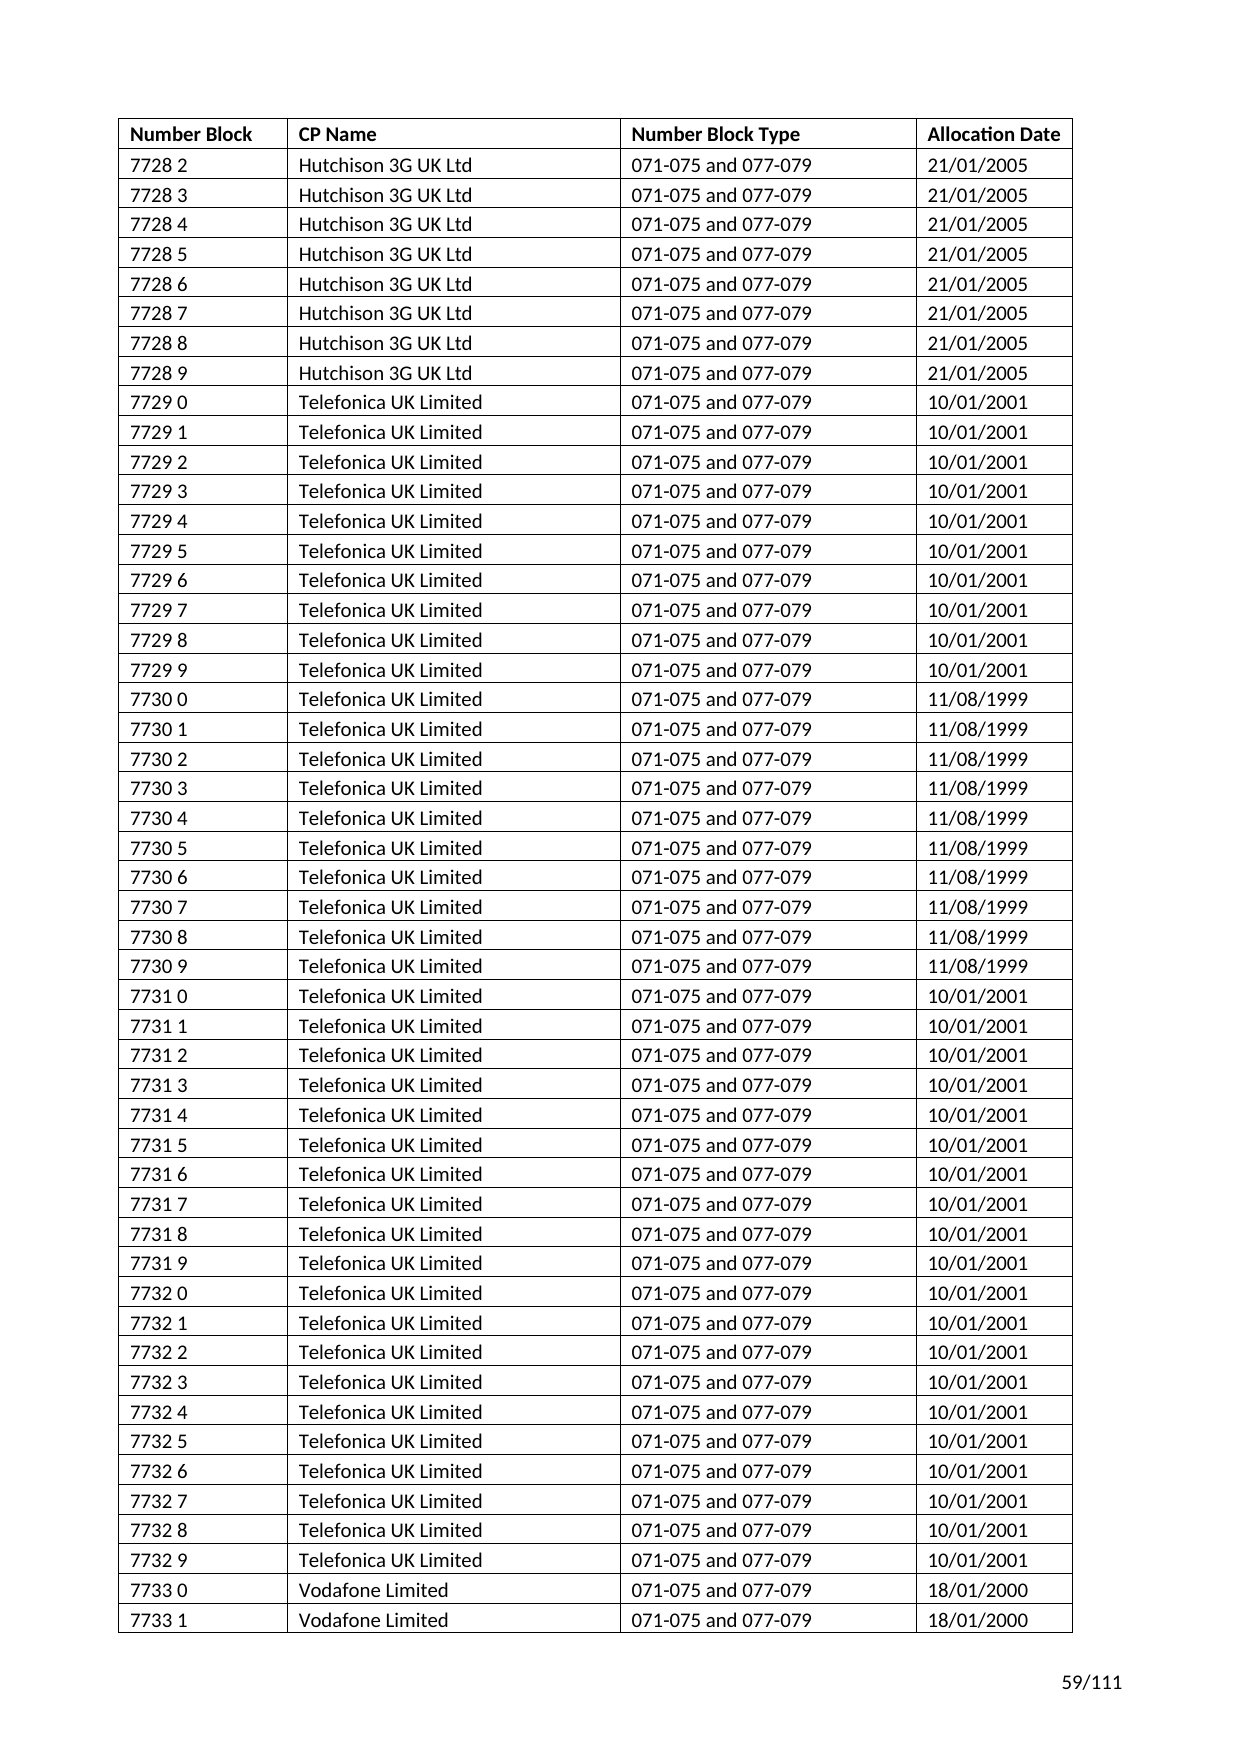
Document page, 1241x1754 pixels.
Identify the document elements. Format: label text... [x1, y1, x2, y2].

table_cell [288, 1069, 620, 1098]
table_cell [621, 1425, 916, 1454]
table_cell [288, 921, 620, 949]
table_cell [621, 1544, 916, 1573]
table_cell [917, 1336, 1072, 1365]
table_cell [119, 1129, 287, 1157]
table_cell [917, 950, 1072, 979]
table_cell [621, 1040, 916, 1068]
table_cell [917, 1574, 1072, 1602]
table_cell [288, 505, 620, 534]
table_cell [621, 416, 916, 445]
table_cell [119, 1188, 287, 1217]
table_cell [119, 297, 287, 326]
table_header Number Block Type [621, 119, 916, 148]
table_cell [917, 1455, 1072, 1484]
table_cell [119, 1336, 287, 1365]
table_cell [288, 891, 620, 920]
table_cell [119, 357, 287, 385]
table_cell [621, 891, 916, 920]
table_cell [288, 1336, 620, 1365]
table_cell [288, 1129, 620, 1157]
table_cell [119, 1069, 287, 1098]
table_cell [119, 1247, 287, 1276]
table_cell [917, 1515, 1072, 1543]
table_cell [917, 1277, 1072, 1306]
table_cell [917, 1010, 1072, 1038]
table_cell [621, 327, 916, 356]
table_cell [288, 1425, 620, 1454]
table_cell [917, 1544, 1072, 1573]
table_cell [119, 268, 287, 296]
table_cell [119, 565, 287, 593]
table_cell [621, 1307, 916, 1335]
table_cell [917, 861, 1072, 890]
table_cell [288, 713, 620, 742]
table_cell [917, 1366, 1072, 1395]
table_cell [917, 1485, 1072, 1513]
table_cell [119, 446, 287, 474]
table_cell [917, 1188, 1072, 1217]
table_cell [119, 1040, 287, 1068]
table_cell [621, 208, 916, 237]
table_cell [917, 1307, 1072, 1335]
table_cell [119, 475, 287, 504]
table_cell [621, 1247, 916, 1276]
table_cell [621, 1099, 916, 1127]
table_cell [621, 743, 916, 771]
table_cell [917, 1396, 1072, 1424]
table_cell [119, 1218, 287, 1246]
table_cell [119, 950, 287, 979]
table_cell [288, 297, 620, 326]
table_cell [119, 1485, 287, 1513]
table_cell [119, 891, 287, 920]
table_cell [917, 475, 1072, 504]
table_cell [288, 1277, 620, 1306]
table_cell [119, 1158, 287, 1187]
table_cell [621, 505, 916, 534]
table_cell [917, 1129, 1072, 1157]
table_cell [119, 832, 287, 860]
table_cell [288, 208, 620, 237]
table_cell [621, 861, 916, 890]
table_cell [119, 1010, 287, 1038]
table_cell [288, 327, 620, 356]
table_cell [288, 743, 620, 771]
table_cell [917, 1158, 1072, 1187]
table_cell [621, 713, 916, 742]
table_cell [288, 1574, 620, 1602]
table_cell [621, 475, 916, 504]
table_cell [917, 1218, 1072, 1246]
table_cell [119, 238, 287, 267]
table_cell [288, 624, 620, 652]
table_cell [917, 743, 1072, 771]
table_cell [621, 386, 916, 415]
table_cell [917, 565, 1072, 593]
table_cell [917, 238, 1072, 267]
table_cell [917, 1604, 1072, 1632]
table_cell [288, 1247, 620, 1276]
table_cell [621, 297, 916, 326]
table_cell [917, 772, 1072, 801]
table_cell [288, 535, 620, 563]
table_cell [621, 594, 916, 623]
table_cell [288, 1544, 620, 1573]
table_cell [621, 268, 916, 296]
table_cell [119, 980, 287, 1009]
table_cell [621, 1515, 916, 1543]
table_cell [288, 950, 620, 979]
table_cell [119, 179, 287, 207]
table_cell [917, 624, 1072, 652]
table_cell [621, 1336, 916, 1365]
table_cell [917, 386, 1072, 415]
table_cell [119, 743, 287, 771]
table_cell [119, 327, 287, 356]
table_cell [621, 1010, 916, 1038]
table_header Allocation Date [917, 119, 1072, 148]
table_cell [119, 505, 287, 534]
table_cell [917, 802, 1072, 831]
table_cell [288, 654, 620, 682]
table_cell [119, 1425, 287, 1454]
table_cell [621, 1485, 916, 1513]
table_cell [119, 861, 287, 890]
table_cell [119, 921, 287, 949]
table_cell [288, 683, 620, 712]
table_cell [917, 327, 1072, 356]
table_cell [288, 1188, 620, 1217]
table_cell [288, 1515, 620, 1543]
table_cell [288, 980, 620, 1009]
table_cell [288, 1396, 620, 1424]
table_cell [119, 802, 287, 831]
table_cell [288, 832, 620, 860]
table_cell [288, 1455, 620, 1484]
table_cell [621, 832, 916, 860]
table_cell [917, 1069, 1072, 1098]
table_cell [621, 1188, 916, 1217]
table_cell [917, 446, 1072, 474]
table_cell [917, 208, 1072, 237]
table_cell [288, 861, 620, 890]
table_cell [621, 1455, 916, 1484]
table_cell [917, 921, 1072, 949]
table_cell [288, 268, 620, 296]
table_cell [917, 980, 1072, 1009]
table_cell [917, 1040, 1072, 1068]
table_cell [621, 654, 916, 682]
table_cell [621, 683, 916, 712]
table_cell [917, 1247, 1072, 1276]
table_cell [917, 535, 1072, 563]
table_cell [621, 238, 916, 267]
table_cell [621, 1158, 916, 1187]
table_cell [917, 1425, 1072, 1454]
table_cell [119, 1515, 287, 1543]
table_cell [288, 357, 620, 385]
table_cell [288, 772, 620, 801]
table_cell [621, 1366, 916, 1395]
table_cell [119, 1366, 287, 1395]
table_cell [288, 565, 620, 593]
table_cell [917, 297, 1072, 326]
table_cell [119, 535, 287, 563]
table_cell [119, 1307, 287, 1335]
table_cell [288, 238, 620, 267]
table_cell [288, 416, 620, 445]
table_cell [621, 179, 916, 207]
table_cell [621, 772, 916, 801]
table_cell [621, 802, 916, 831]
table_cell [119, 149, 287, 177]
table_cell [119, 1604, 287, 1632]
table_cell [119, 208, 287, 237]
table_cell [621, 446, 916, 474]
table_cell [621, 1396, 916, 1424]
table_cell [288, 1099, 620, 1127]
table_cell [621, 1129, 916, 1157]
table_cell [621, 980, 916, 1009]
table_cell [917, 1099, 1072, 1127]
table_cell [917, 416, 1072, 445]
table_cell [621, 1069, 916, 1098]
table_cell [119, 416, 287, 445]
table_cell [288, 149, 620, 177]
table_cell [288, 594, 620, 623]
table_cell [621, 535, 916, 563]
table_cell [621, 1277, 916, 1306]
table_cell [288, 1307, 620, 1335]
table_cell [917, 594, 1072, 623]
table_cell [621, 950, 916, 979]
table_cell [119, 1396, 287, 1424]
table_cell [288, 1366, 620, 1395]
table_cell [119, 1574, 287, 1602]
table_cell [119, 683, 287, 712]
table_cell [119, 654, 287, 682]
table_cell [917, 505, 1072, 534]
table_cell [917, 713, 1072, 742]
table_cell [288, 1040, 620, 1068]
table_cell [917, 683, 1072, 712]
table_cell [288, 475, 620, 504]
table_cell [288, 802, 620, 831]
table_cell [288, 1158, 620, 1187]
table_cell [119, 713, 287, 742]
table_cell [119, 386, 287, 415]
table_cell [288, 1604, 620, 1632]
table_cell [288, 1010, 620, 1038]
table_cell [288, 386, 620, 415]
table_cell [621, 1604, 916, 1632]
table_header CP Name [288, 119, 620, 148]
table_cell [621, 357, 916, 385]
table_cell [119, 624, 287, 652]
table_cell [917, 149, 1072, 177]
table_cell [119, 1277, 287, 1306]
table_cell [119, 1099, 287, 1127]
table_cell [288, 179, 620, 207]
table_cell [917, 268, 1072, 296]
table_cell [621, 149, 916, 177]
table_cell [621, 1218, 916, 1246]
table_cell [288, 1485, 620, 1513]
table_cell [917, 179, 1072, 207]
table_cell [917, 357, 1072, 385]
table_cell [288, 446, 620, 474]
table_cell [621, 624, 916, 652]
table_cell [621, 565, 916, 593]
table_header Number Block [119, 119, 287, 148]
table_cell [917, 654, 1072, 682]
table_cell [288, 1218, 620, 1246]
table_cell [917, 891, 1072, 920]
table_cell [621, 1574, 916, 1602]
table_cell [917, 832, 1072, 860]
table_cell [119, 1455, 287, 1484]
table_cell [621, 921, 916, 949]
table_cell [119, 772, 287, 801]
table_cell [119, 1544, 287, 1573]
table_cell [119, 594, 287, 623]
